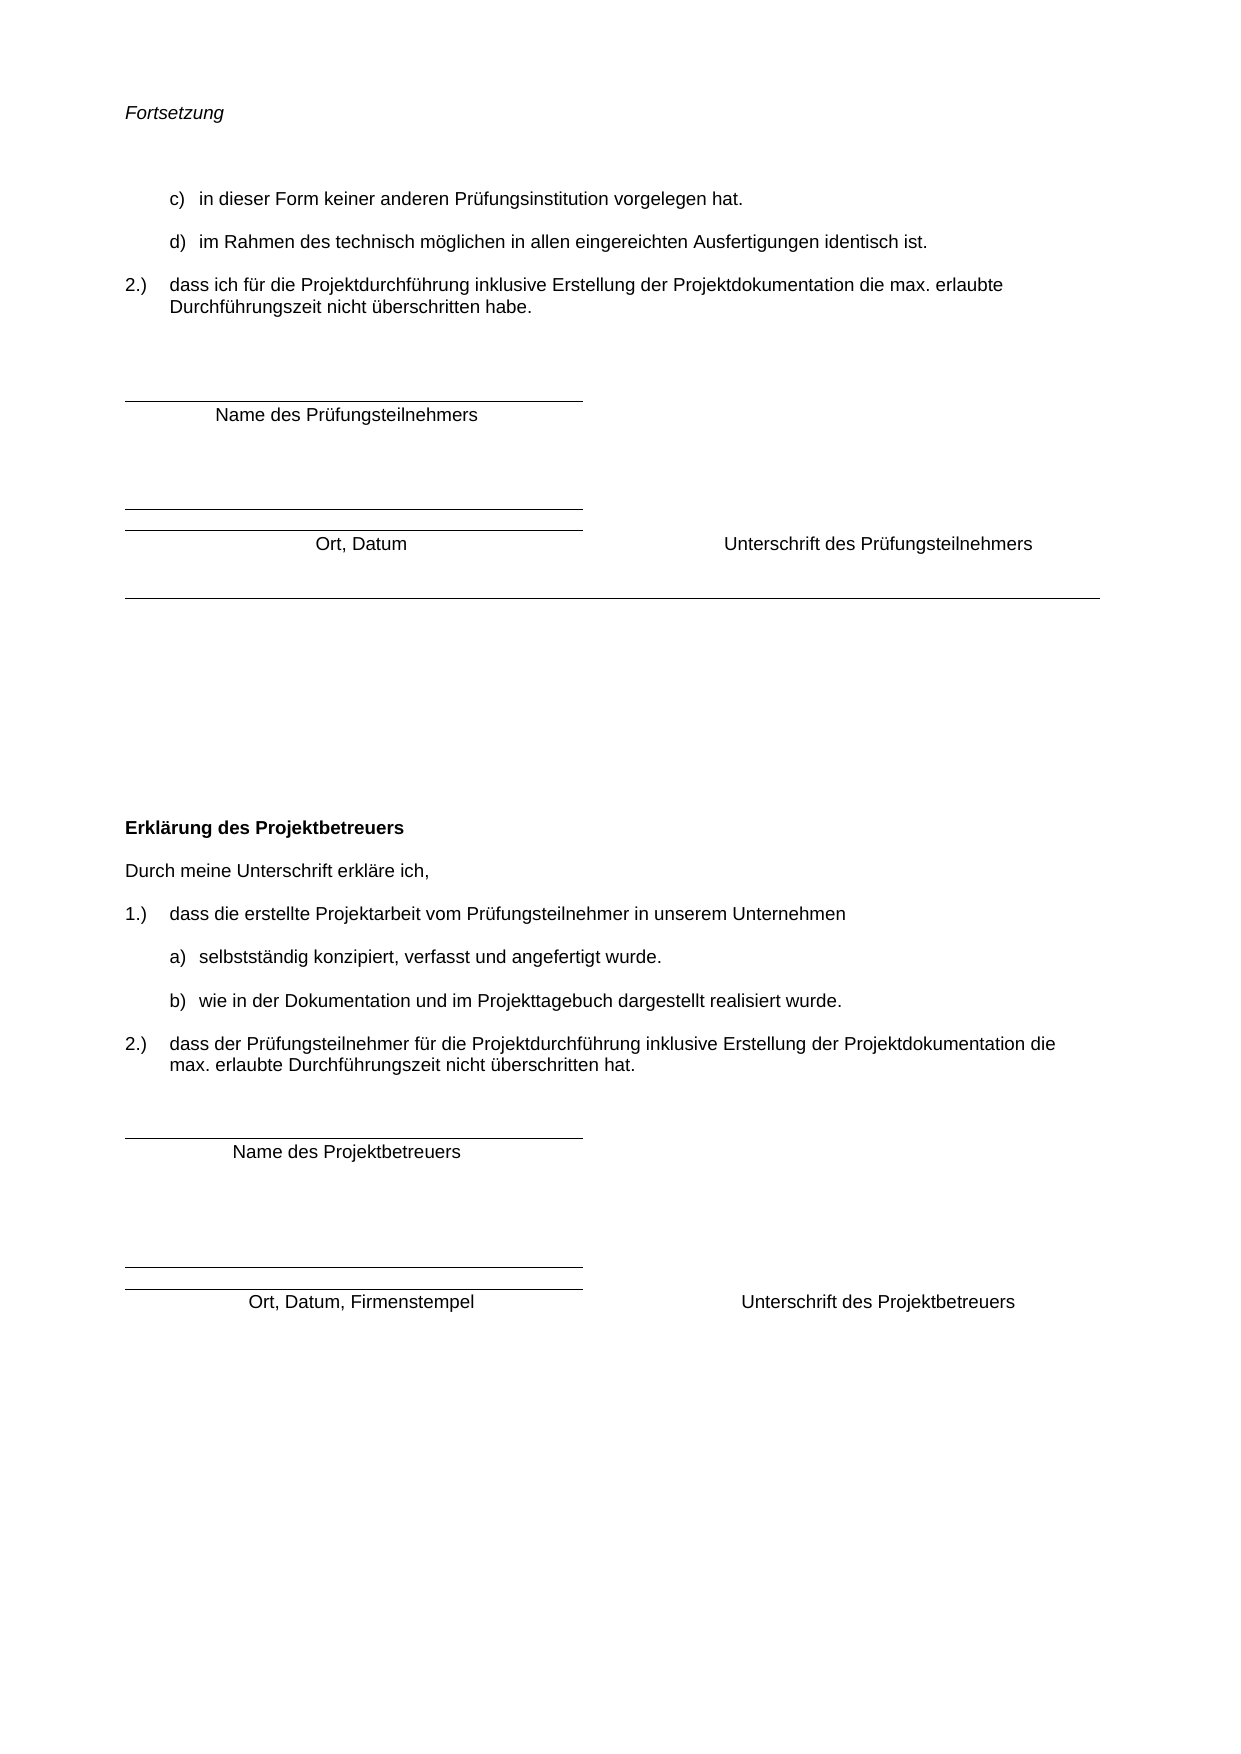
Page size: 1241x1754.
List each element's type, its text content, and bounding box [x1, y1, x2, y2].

list in dieser Form keiner anderen Prüfungsinstitution vorgelegen hat. [169, 188, 1092, 209]
list selbstständig konzipiert, verfasst und angefertigt wurde. [169, 946, 1092, 968]
text 1.) dass die erstellte Projektarbeit vom Prüfungsteilnehmer in unserem Unternehmen [125, 903, 1092, 925]
text 2.) dass ich für die Projektdurchführung inklusive Erstellung der Projektdokumentation die max. erlaubte Durchführungszeit nicht überschritten habe. [125, 274, 1092, 317]
text Name des Projektbetreuers [125, 1140, 1092, 1162]
list wie in der Dokumentation und im Projekttagebuch dargestellt realisiert wurde. [169, 989, 1092, 1011]
subtitle Erklärung des Projektbetreuers [125, 817, 1092, 838]
text Fortsetzung [125, 102, 1092, 123]
text Durch meine Unterschrift erkläre ich, [125, 860, 1092, 882]
text Name des Prüfungsteilnehmers [125, 404, 1092, 425]
text 2.) dass der Prüfungsteilnehmer für die Projektdurchführung inklusive Erstellung der Projektdokumentation die max. erlaubte Durchführungszeit nicht überschritten hat. [125, 1033, 1092, 1076]
list im Rahmen des technisch möglichen in allen eingereichten Ausfertigungen identisch ist. [169, 231, 1092, 253]
text Ort, Datum, Firmenstempel Unterschrift des Projektbetreuers [125, 1291, 1092, 1313]
text Ort, Datum Unterschrift des Prüfungsteilnehmers [125, 533, 1092, 554]
